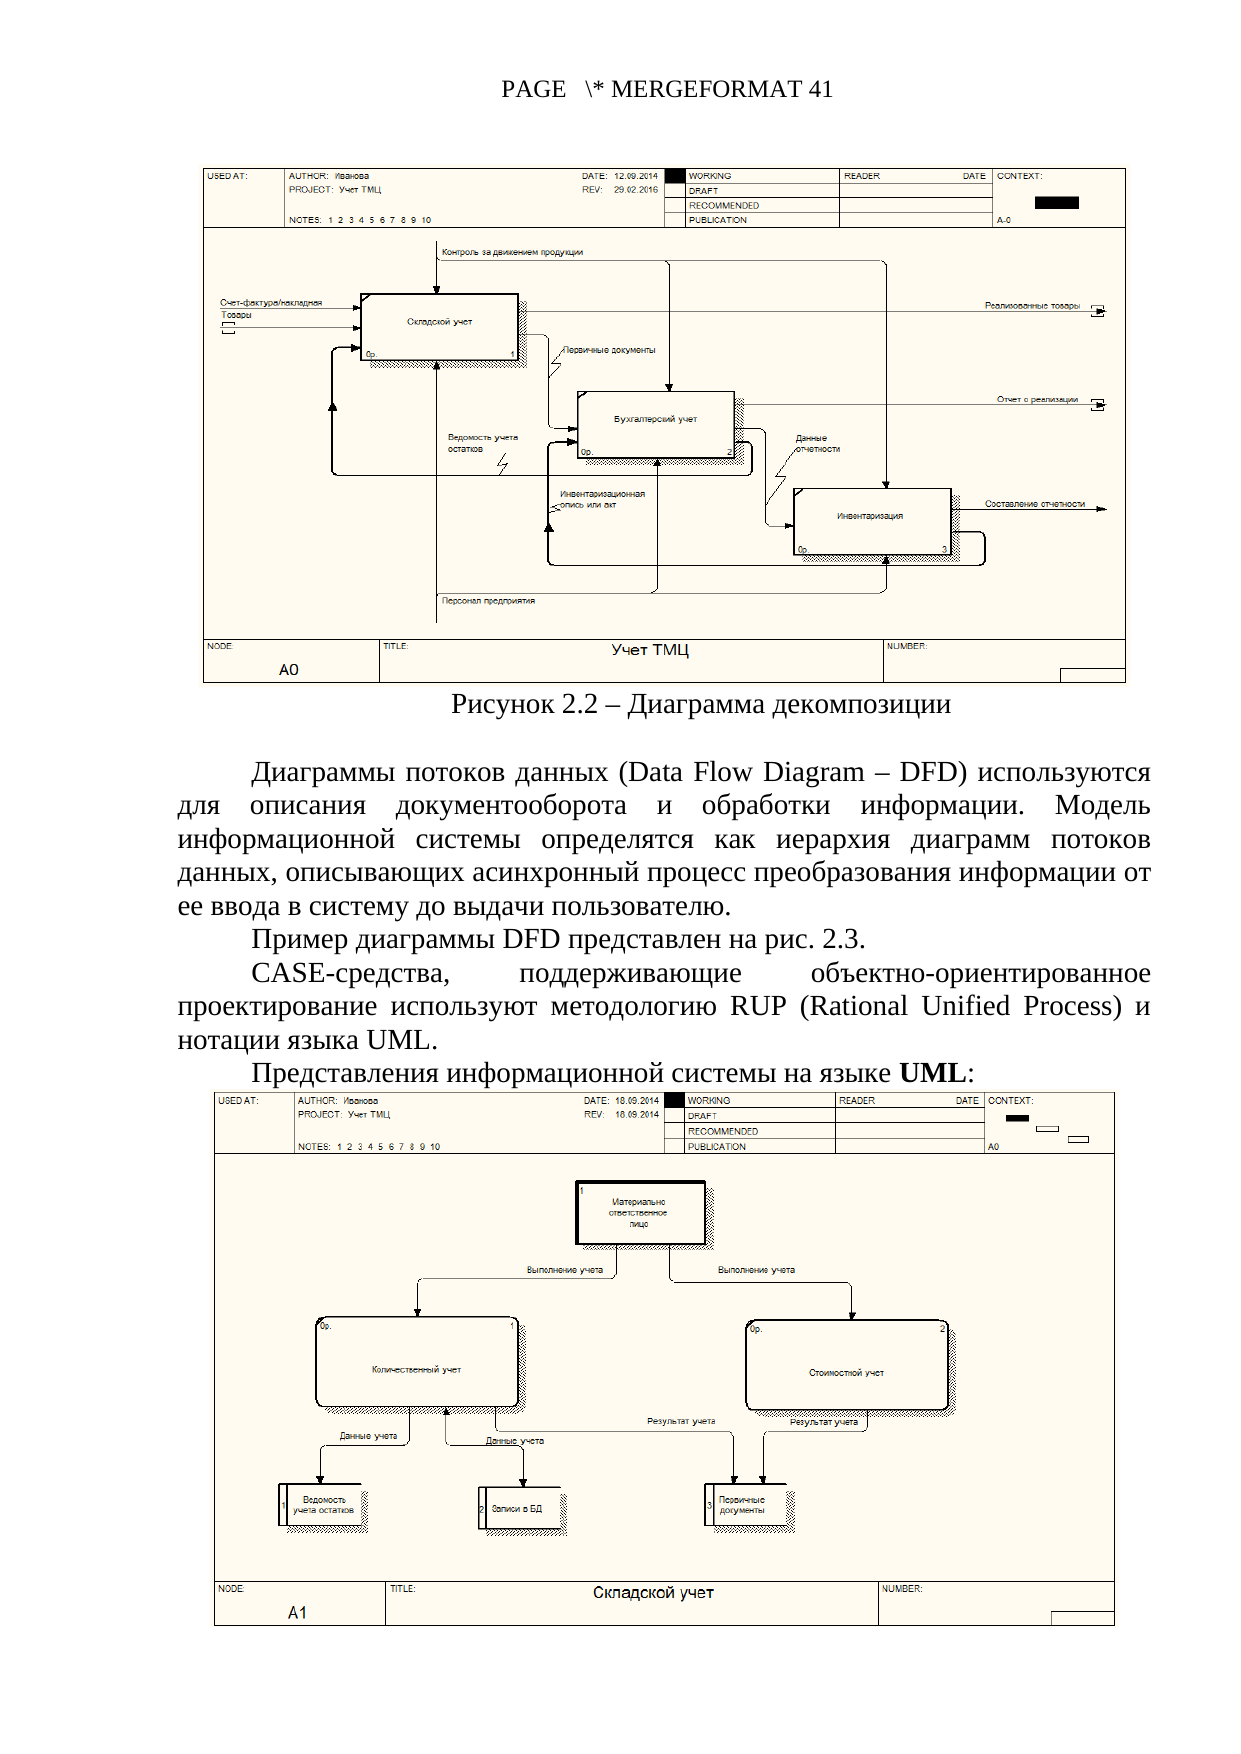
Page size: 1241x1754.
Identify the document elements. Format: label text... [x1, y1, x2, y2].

picture [198, 164, 1131, 687]
text Представления информационной системы на языке UML: [177, 1056, 1152, 1089]
text Рисунок 2.2 – Диаграмма декомпозиции [177, 687, 1152, 720]
text CASE-средства, поддерживающие объектно-ориентированное проектирование используют методологию RUP (Rational Unified Process) и нотации языка UML. [177, 955, 1152, 1056]
picture [210, 1089, 1119, 1627]
text Диаграммы потоков данных (Data Flow Diagram – DFD) используются для описания документооборота и обработки информации. Модель информационной системы определятся как иерархия диаграмм потоков данных, описывающих асинхронный процесс преобразования информации от ее ввода в систему до выдачи пользователю. [177, 754, 1152, 921]
text Пример диаграммы DFD представлен на рис. 2.3. [177, 921, 1152, 955]
